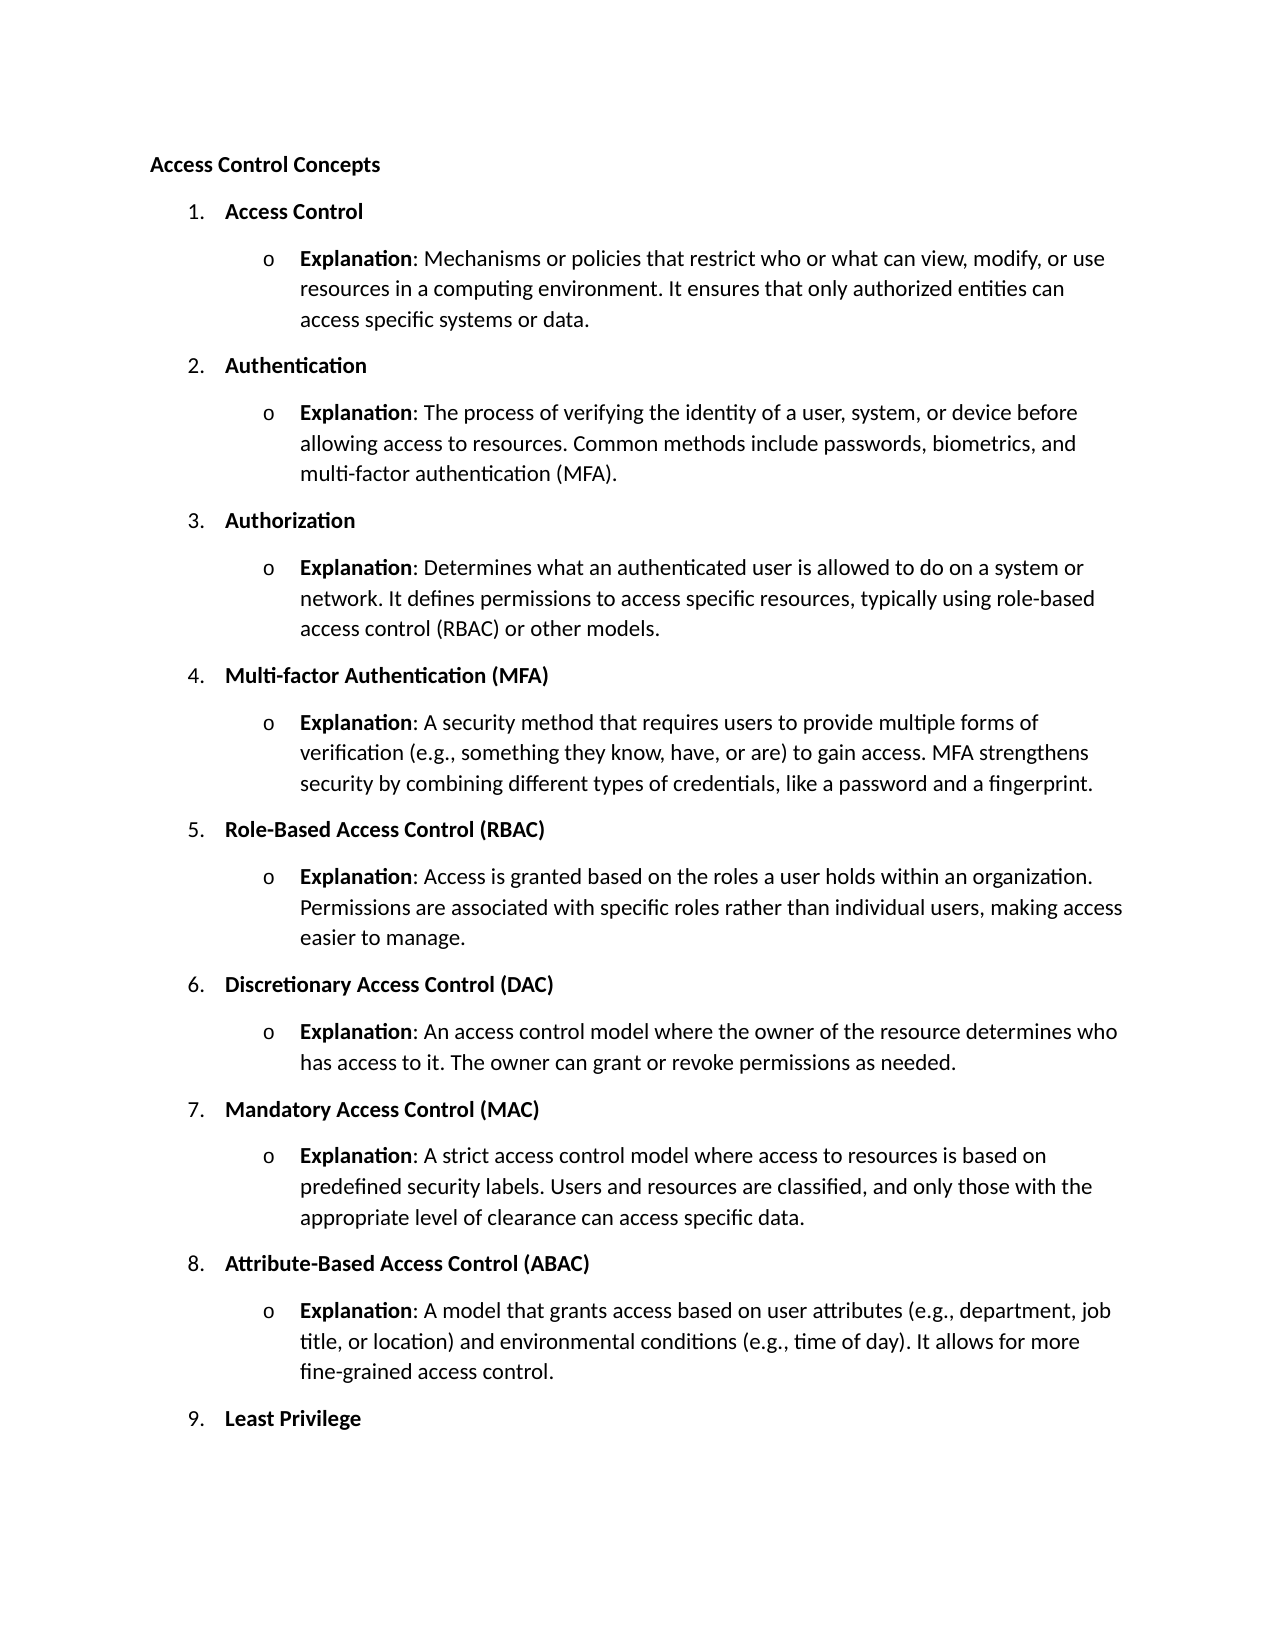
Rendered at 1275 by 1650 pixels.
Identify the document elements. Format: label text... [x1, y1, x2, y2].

list Mandatory Access Control (MAC) [187, 1095, 1125, 1123]
list Explanation: A security method that requires users to provide multiple forms of verification (e.g., something they know, have, or are) to gain access. MFA strengthens security by combining different types of credentials, like a password and a fingerprint. [262, 708, 1125, 797]
list Least Privilege [187, 1404, 1125, 1432]
list Explanation: Determines what an authenticated user is allowed to do on a system or network. It defines permissions to access specific resources, typically using role-based access control (RBAC) or other models. [262, 553, 1125, 642]
list Explanation: Access is granted based on the roles a user holds within an organization. Permissions are associated with specific roles rather than individual users, making access easier to manage. [262, 862, 1125, 951]
text Access Control Concepts [150, 150, 1125, 178]
list Access Control [187, 197, 1125, 225]
list Multi-factor Authentication (MFA) [187, 661, 1125, 689]
list Explanation: Mechanisms or policies that restrict who or what can view, modify, or use resources in a computing environment. It ensures that only authorized entities can access specific systems or data. [262, 244, 1125, 333]
list Explanation: A strict access control model where access to resources is based on predefined security labels. Users and resources are classified, and only those with the appropriate level of clearance can access specific data. [262, 1142, 1125, 1231]
list Explanation: An access control model where the owner of the resource determines who has access to it. The owner can grant or revoke permissions as needed. [262, 1017, 1125, 1076]
list Authorization [187, 506, 1125, 534]
list Explanation: A model that grants access based on user attributes (e.g., department, job title, or location) and environmental conditions (e.g., time of day). It allows for more fine-grained access control. [262, 1296, 1125, 1385]
list Attribute-Based Access Control (ABAC) [187, 1249, 1125, 1277]
list Authentication [187, 352, 1125, 379]
list Explanation: The process of verifying the identity of a user, system, or device before allowing access to resources. Common methods include passwords, biometrics, and multi-factor authentication (MFA). [262, 398, 1125, 487]
list Discretionary Access Control (DAC) [187, 970, 1125, 998]
list Role-Based Access Control (RBAC) [187, 816, 1125, 844]
